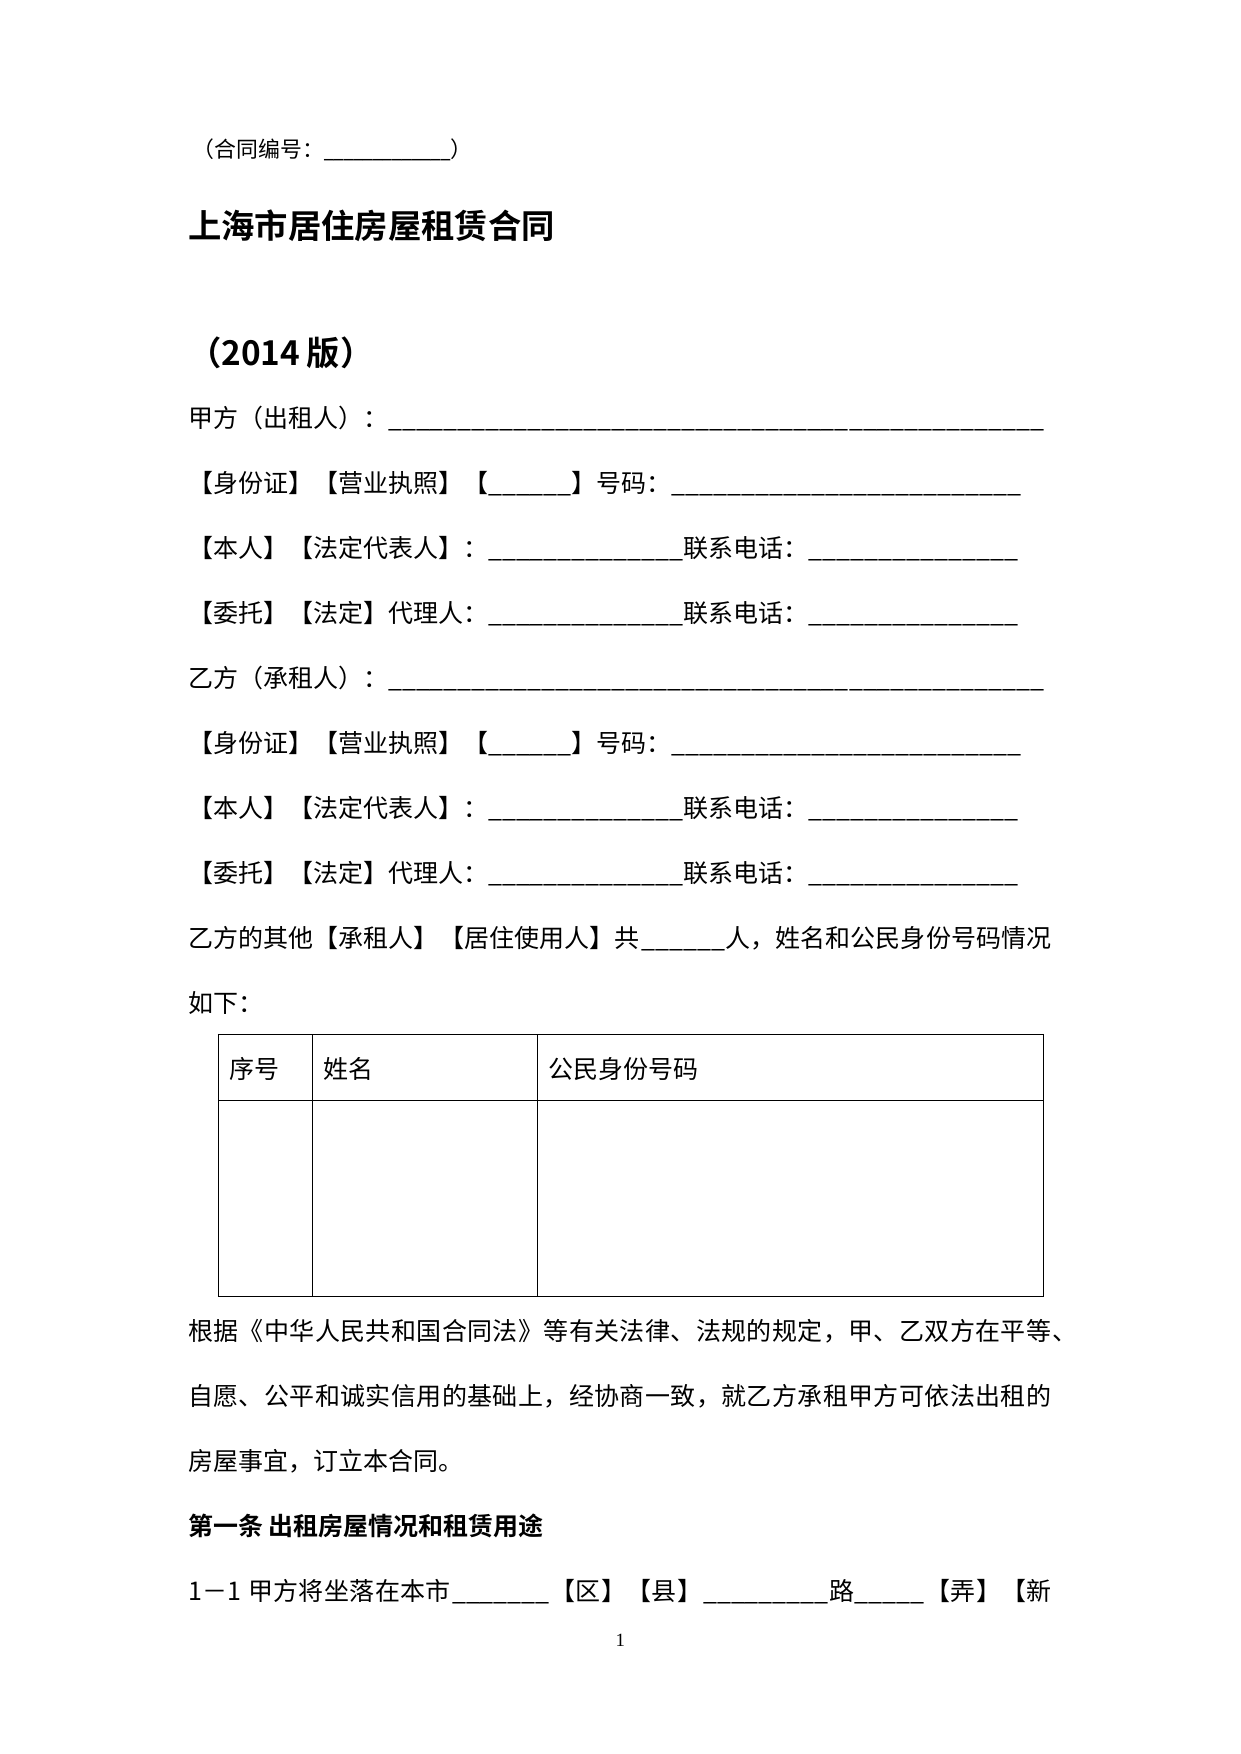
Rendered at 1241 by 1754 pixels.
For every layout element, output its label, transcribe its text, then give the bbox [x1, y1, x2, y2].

table_cell [313, 1101, 537, 1296]
text 甲方（出租人）：_______________________________________________ [188, 384, 1052, 449]
text 【委托】【法定】代理人：______________联系电话：_______________ [188, 839, 1052, 904]
table_header 序号 [219, 1035, 312, 1100]
table_cell [538, 1101, 1043, 1296]
text 【身份证】【营业执照】【______】号码：_________________________ [188, 449, 1052, 514]
text （2014版） [188, 319, 1052, 384]
table_header 公民身份号码 [538, 1035, 1043, 1100]
text 乙方的其他【承租人】【居住使用人】共______人，姓名和公民身份号码情况如下： [188, 904, 1052, 1034]
text 【身份证】【营业执照】【______】号码：_________________________ [188, 709, 1052, 774]
text 根据《中华人民共和国合同法》等有关法律、法规的规定，甲、乙双方在平等、自愿、公平和诚实信用的基础上，经协商一致，就乙方承租甲方可依法出租的房屋事宜，订立本合同。 [188, 1297, 1052, 1492]
text 第一条 出租房屋情况和租赁用途 [188, 1492, 1052, 1557]
text 乙方（承租人）：_______________________________________________ [188, 644, 1052, 709]
table_header 姓名 [313, 1035, 537, 1100]
text （合同编号：_____________） [188, 132, 1052, 164]
text 【委托】【法定】代理人：______________联系电话：_______________ [188, 579, 1052, 644]
subtitle 上海市居住房屋租赁合同 [188, 192, 1052, 257]
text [188, 1557, 1052, 1622]
table_cell [219, 1101, 312, 1296]
text 【本人】【法定代表人】：______________联系电话：_______________ [188, 774, 1052, 839]
text 【本人】【法定代表人】：______________联系电话：_______________ [188, 514, 1052, 579]
